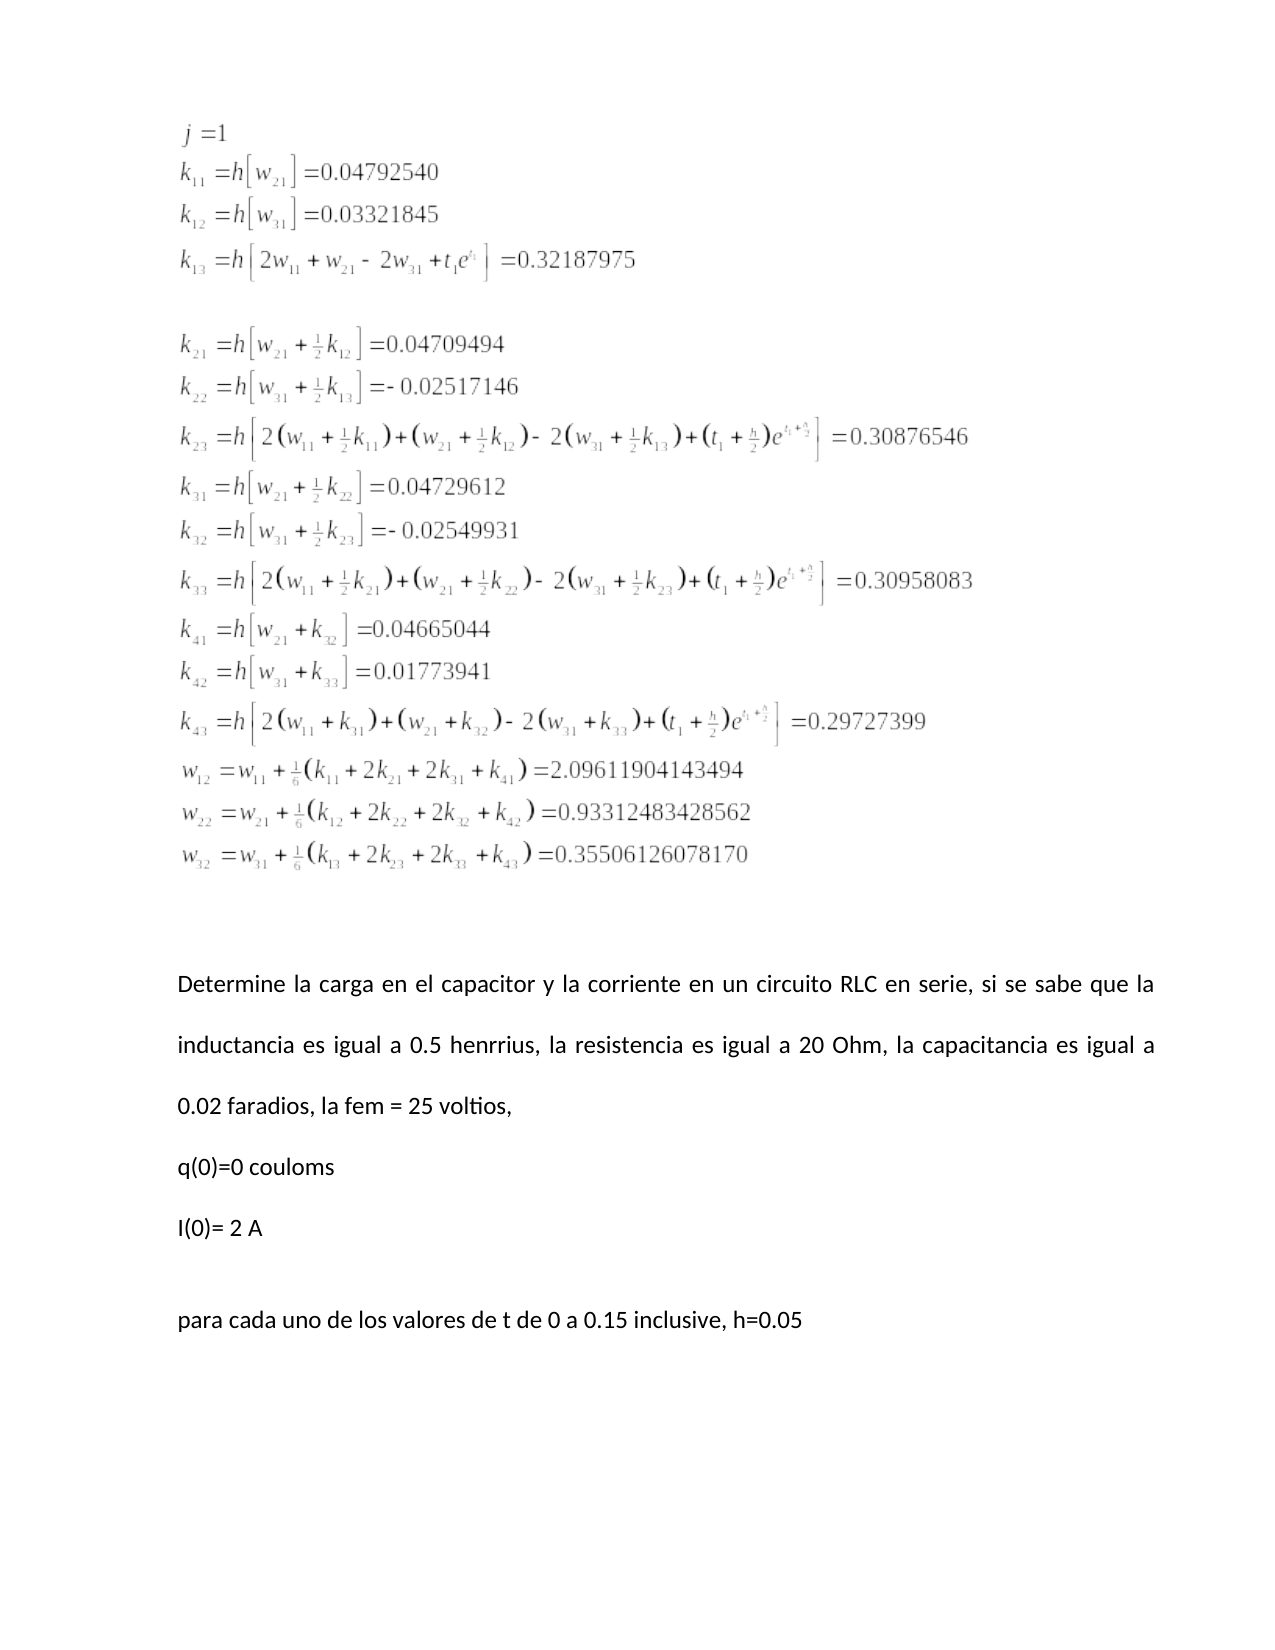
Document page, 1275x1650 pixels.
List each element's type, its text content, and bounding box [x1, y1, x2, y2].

text para cada uno de los valores de t de 0 a 0.15 inclusive, h=0.05 [177, 1274, 1157, 1335]
text q(0)=0 couloms [177, 1121, 1157, 1182]
text I(0)= 2 A [177, 1182, 1157, 1243]
text Determine la carga en el capacitor y la corriente en un circuito RLC en serie, si se sabe que la inductancia es igual a 0.5 henrrius, la resistencia es igual a 20 Ohm, la capacitancia es igual a 0.02 faradios, la fem = 25 voltios, [177, 938, 1157, 1121]
